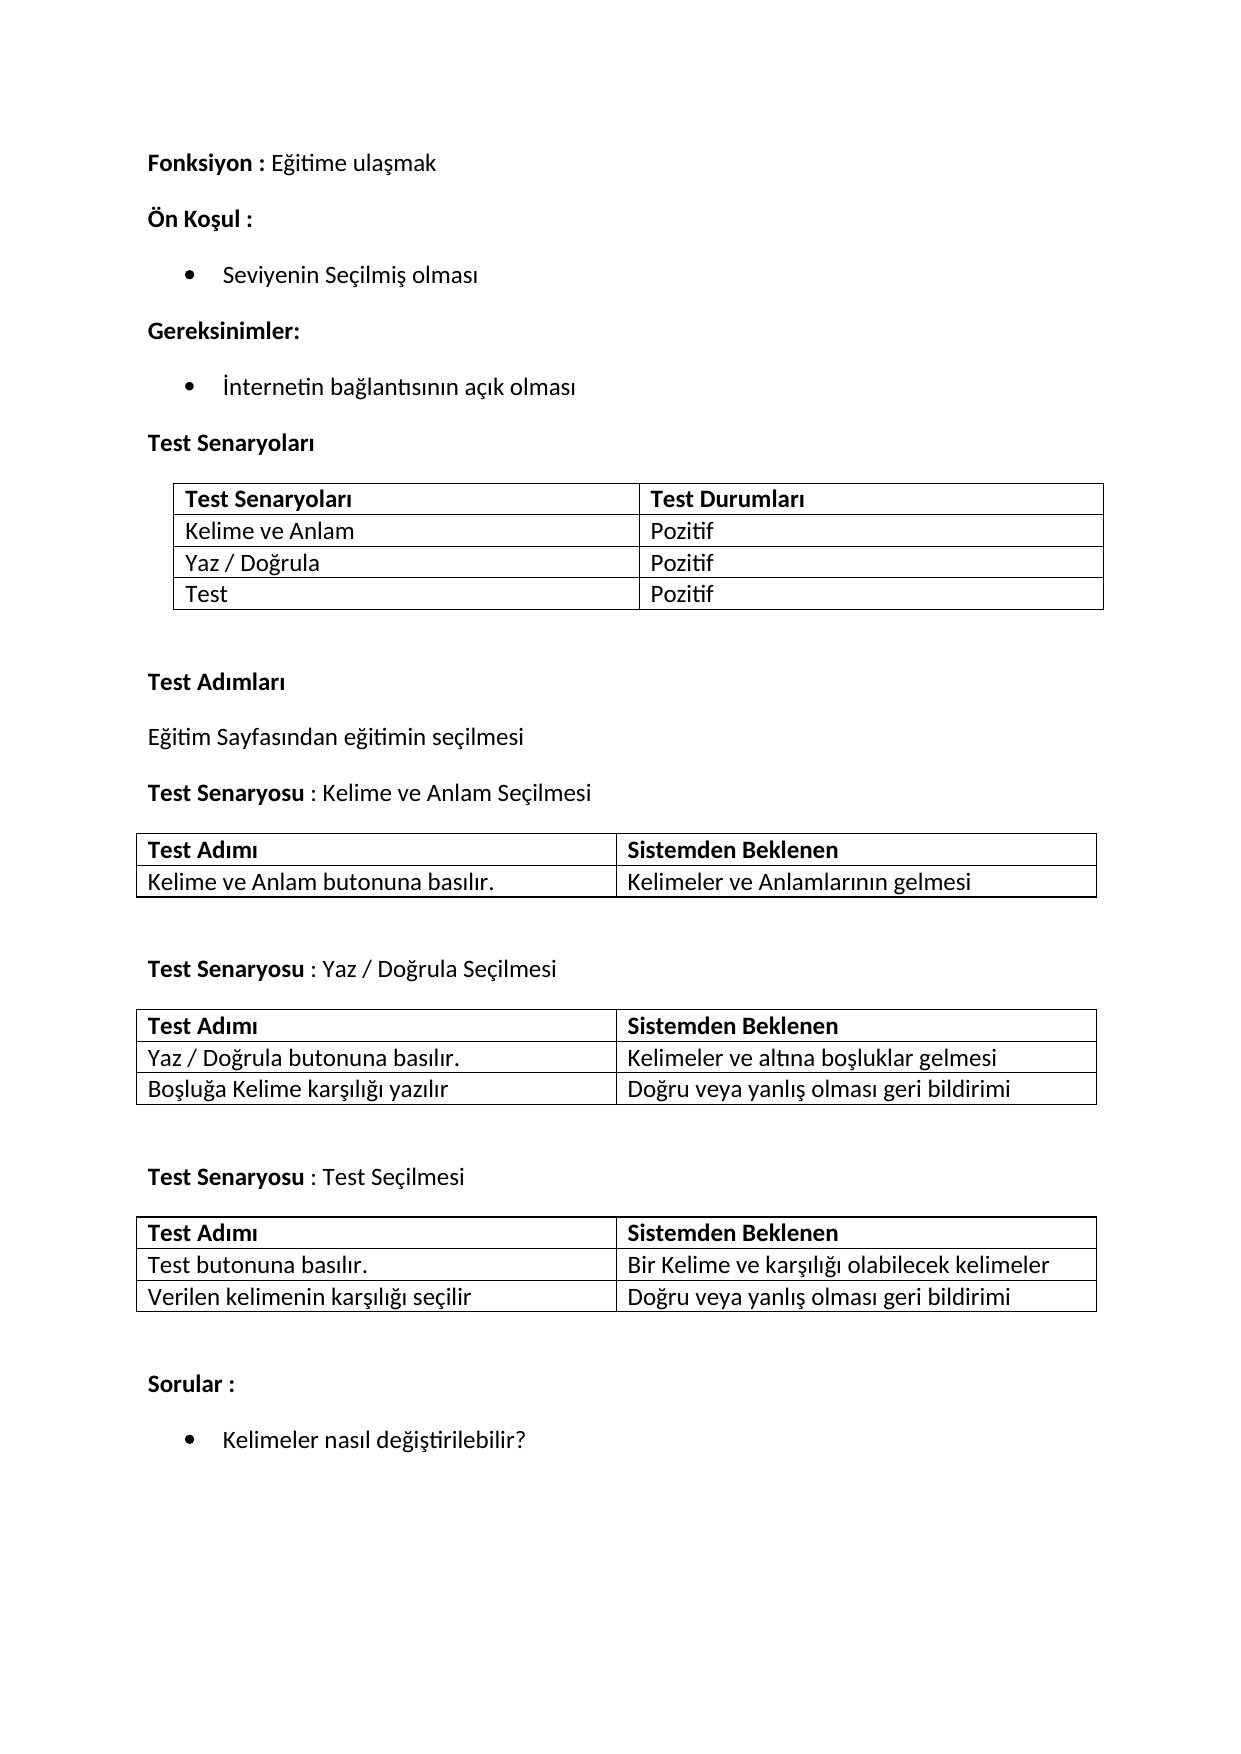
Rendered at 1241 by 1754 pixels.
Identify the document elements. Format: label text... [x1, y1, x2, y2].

table_header Test Adımı [137, 1010, 616, 1041]
text Test Senaryosu : Kelime ve Anlam Seçilmesi [148, 777, 1093, 808]
table_cell Boşluğa Kelime karşılığı yazılır [137, 1073, 616, 1104]
table_cell Yaz / Doğrula [174, 547, 639, 577]
text Fonksiyon : Eğitime ulaşmak [148, 148, 1093, 178]
table_cell Pozitif [640, 515, 1103, 546]
text Test Senaryosu : Test Seçilmesi [148, 1161, 1093, 1191]
table_cell Kelimeler ve Anlamlarının gelmesi [617, 866, 1096, 896]
table_header Sistemden Beklenen [617, 1218, 1096, 1248]
table_header Test Adımı [137, 1218, 616, 1248]
table_cell Test [174, 578, 639, 609]
table_cell Pozitif [640, 578, 1103, 609]
table_cell Doğru veya yanlış olması geri bildirimi [617, 1281, 1096, 1311]
text Test Senaryoları [148, 427, 1093, 457]
table_cell Kelimeler ve altına boşluklar gelmesi [617, 1042, 1096, 1072]
list Seviyenin Seçilmiş olması [185, 259, 1093, 290]
table_cell Bir Kelime ve karşılığı olabilecek kelimeler [617, 1249, 1096, 1279]
table_header Test Adımı [137, 834, 616, 865]
table_cell Pozitif [640, 547, 1103, 577]
table_cell Yaz / Doğrula butonuna basılır. [137, 1042, 616, 1072]
text Ön Koşul : [148, 203, 1093, 234]
list İnternetin bağlantısının açık olması [185, 371, 1093, 401]
text Gereksinimler: [148, 315, 1093, 346]
table_cell Kelime ve Anlam butonuna basılır. [137, 866, 616, 896]
text Test Adımları [148, 666, 1093, 696]
table_header Test Senaryoları [174, 484, 639, 514]
table_header Test Durumları [640, 484, 1103, 514]
table_cell Test butonuna basılır. [137, 1249, 616, 1279]
table_cell Doğru veya yanlış olması geri bildirimi [617, 1073, 1096, 1104]
list Kelimeler nasıl değiştirilebilir? [185, 1424, 1093, 1454]
text Test Senaryosu : Yaz / Doğrula Seçilmesi [148, 953, 1093, 984]
table_header Sistemden Beklenen [617, 1010, 1096, 1041]
text Sorular : [148, 1368, 1093, 1398]
table_header Sistemden Beklenen [617, 834, 1096, 865]
table_cell Verilen kelimenin karşılığı seçilir [137, 1281, 616, 1311]
text Eğitim Sayfasından eğitimin seçilmesi [148, 722, 1093, 752]
table_cell Kelime ve Anlam [174, 515, 639, 546]
